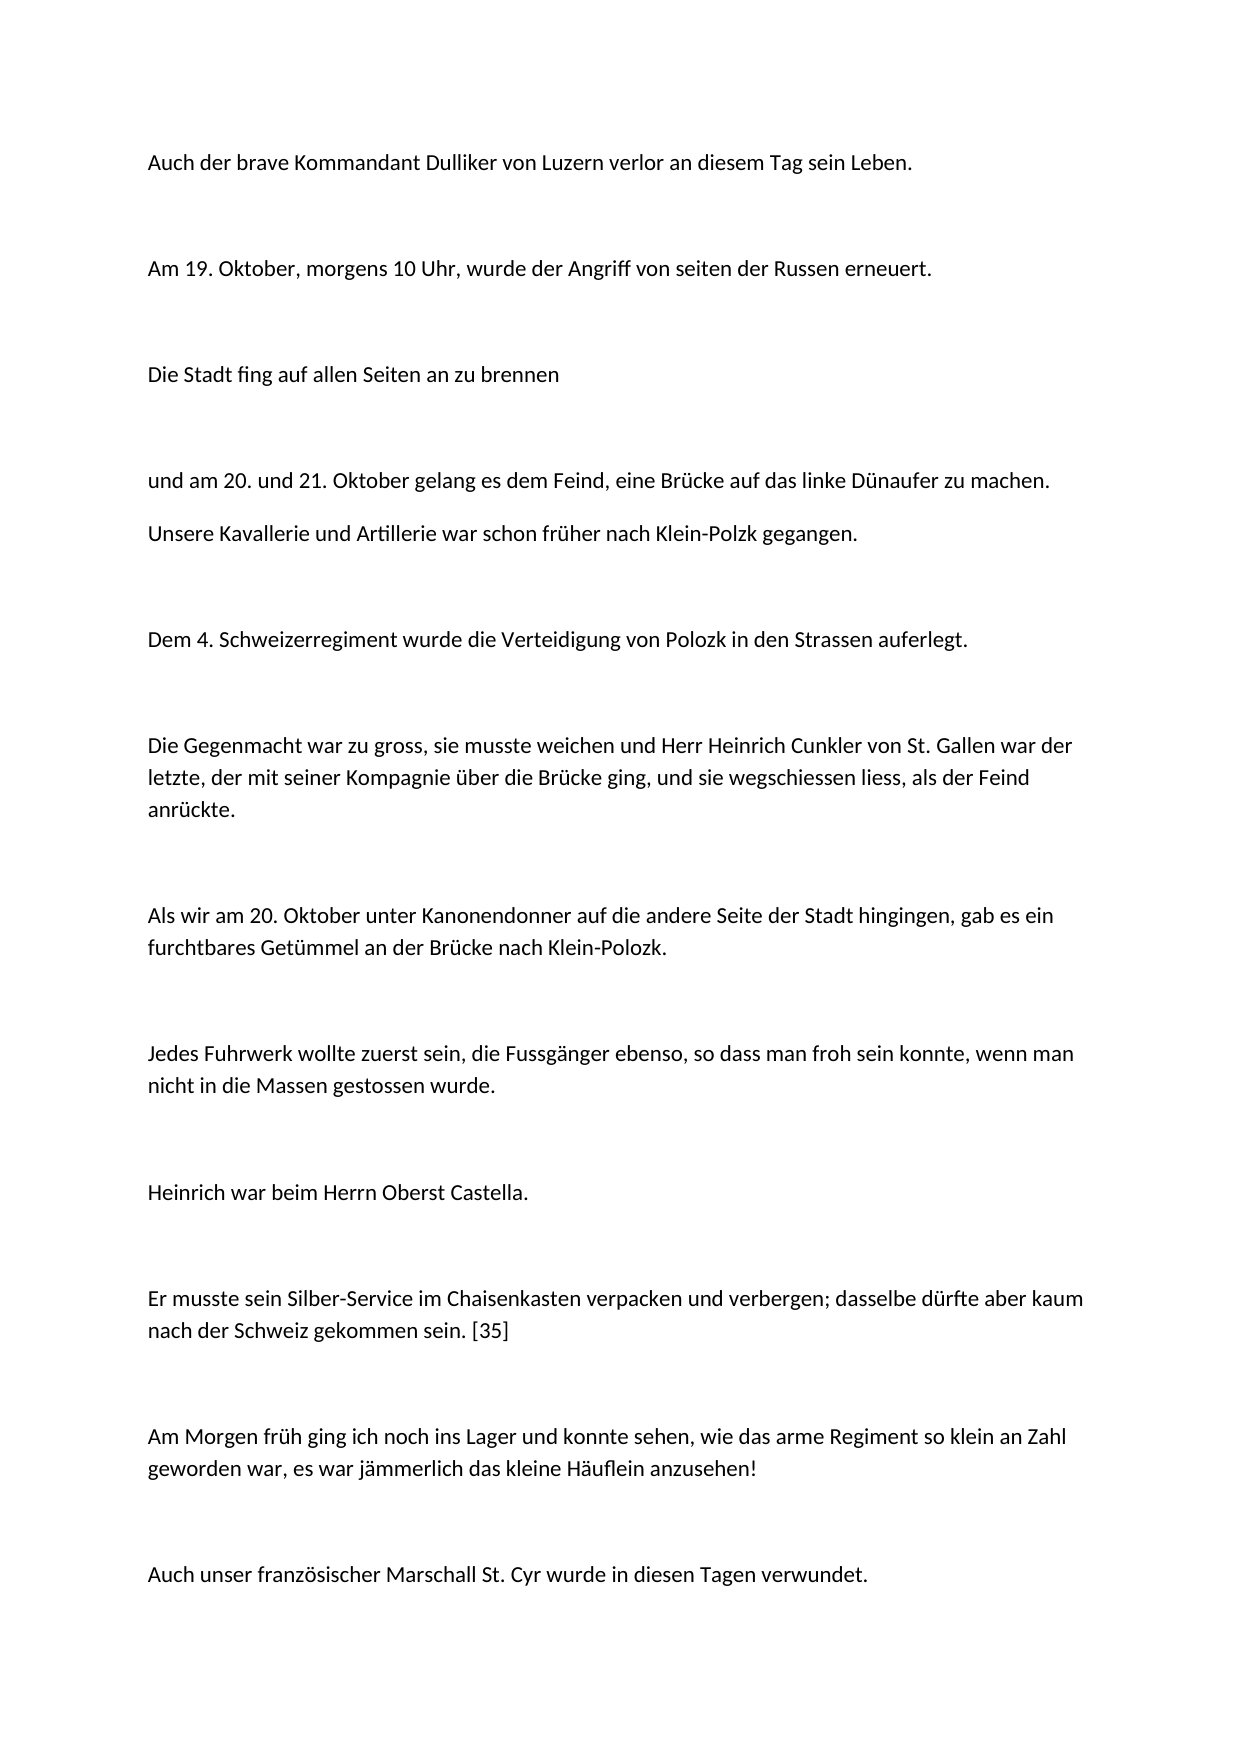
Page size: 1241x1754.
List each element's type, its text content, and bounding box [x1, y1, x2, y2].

text Als wir am 20. Oktober unter Kanonendonner auf die andere Seite der Stadt hingingen, gab es ein furchtbares Getümmel an der Brücke nach Klein-Polozk. [148, 901, 1093, 961]
text Dem 4. Schweizerregiment wurde die Verteidigung von Polozk in den Strassen auferlegt. [148, 625, 1093, 653]
text Jedes Fuhrwerk wollte zuerst sein, die Fussgänger ebenso, so dass man froh sein konnte, wenn man nicht in die Massen gestossen wurde. [148, 1039, 1093, 1100]
text Auch der brave Kommandant Dulliker von Luzern verlor an diesem Tag sein Leben. [148, 148, 1093, 176]
text Die Stadt fing auf allen Seiten an zu brennen [148, 360, 1093, 388]
text Er musste sein Silber-Service im Chaisenkasten verpacken und verbergen; dasselbe dürfte aber kaum nach der Schweiz gekommen sein. [35] [148, 1284, 1093, 1344]
text und am 20. und 21. Oktober gelang es dem Feind, eine Brücke auf das linke Dünaufer zu machen. [148, 466, 1093, 494]
text Am 19. Oktober, morgens 10 Uhr, wurde der Angriff von seiten der Russen erneuert. [148, 254, 1093, 282]
text Unsere Kavallerie und Artillerie war schon früher nach Klein-Polzk gegangen. [148, 519, 1093, 547]
text Die Gegenmacht war zu gross, sie musste weichen und Herr Heinrich Cunkler von St. Gallen war der letzte, der mit seiner Kompagnie über die Brücke ging, und sie wegschiessen liess, als der Feind anrückte. [148, 731, 1093, 823]
text Heinrich war beim Herrn Oberst Castella. [148, 1178, 1093, 1206]
text Am Morgen früh ging ich noch ins Lager und konnte sehen, wie das arme Regiment so klein an Zahl geworden war, es war jämmerlich das kleine Häuflein anzusehen! [148, 1422, 1093, 1482]
text Auch unser französischer Marschall St. Cyr wurde in diesen Tagen verwundet. [148, 1560, 1093, 1588]
